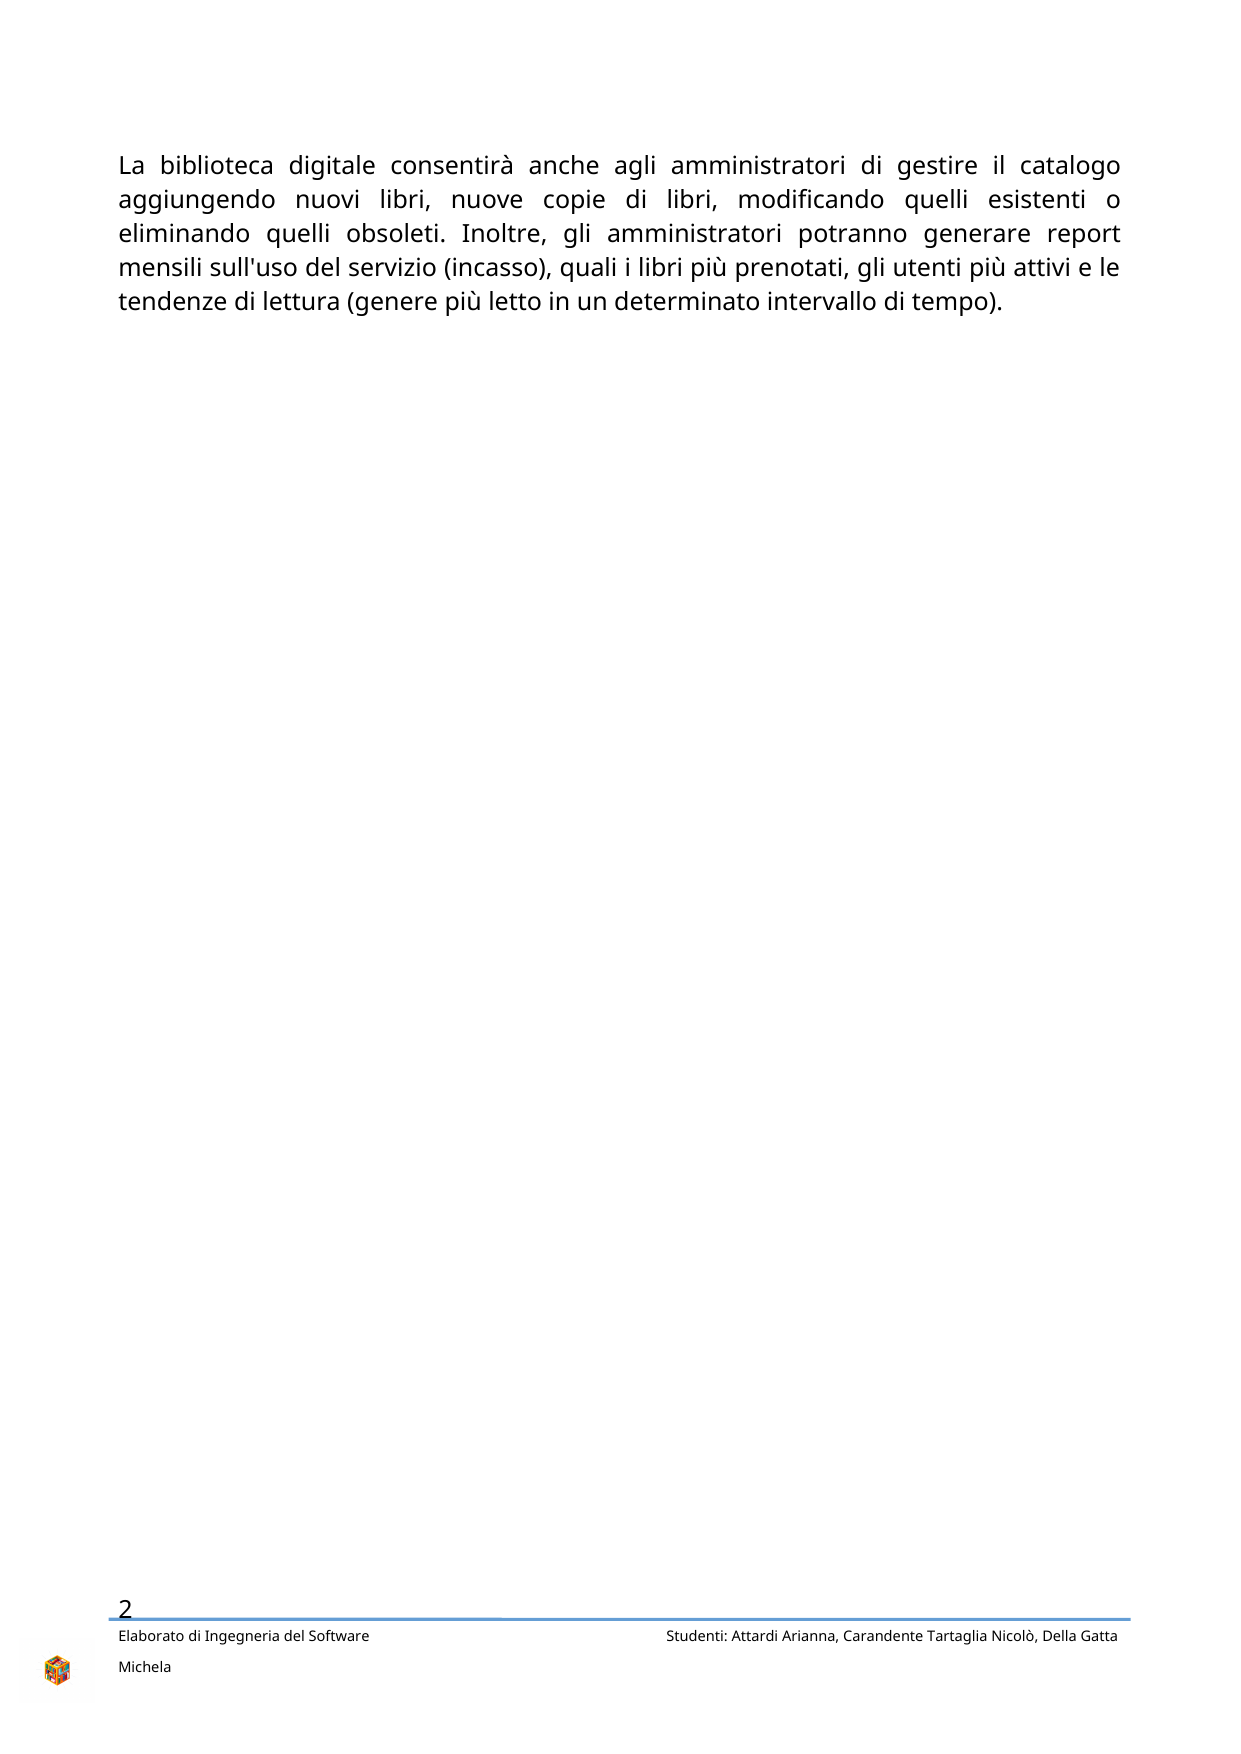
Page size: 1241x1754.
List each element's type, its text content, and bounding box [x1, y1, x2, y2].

picture [18, 1638, 96, 1703]
text La biblioteca digitale consentirà anche agli amministratori di gestire il catalogo aggiungendo nuovi libri, nuove copie di libri, modificando quelli esistenti o eliminando quelli obsoleti. Inoltre, gli amministratori potranno generare report mensili sull'uso del servizio (incasso), quali i libri più prenotati, gli utenti più attivi e le tendenze di lettura (genere più letto in un determinato intervallo di tempo). [118, 148, 1122, 318]
